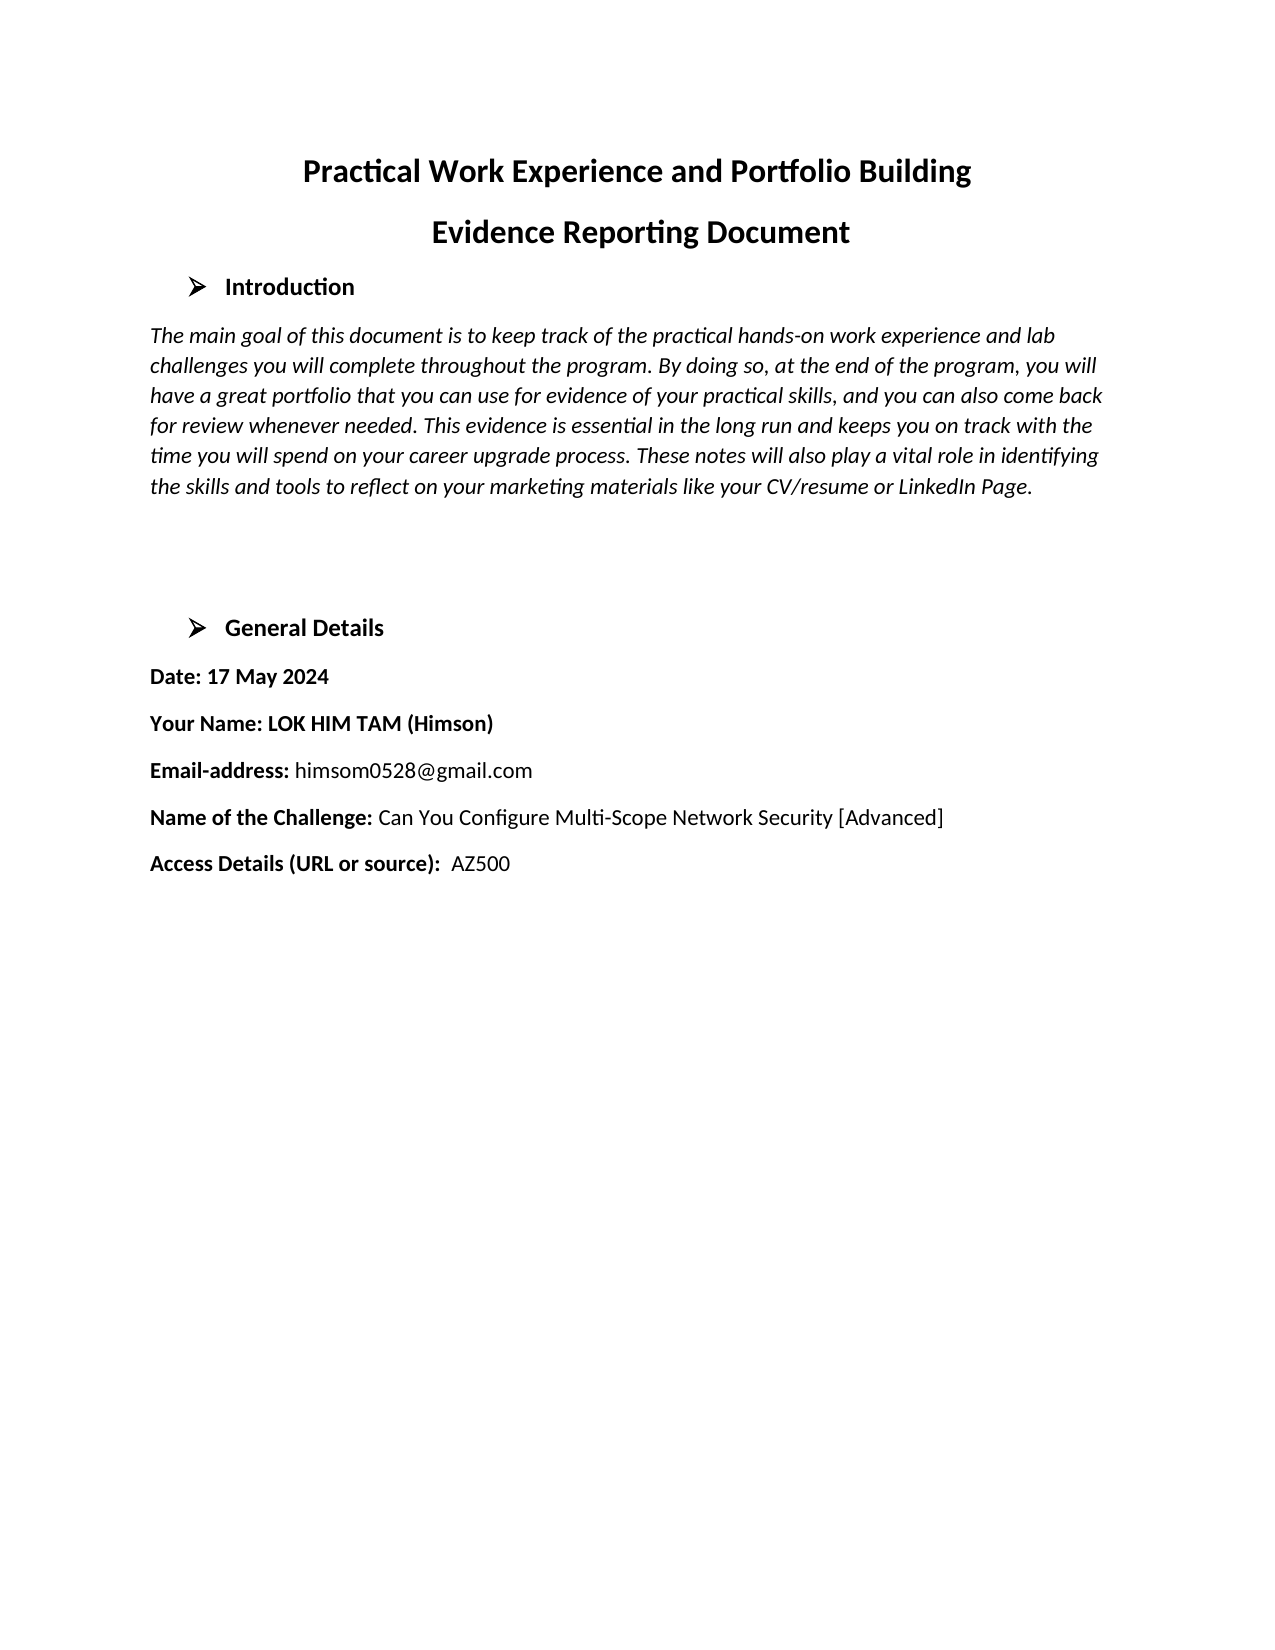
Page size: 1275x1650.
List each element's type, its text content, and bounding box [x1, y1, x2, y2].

text Your Name: LOK HIM TAM (Himson) [150, 709, 1125, 737]
text Evidence Reporting Document [150, 211, 1125, 251]
text Date: 17 May 2024 [150, 662, 1125, 690]
list General Details [187, 612, 1125, 643]
text Email-address: himsom0528@gmail.com [150, 756, 1125, 784]
text Access Details (URL or source): AZ500 [150, 849, 1125, 878]
text The main goal of this document is to keep track of the practical hands-on work experience and lab challenges you will complete throughout the program. By doing so, at the end of the program, you will have a great portfolio that you can use for evidence of your practical skills, and you can also come back for review whenever needed. This evidence is essential in the long run and keeps you on track with the time you will spend on your career upgrade process. These notes will also play a vital role in identifying the skills and tools to reflect on your marketing materials like your CV/resume or LinkedIn Page. [150, 321, 1125, 500]
text Name of the Challenge: Can You Configure Multi-Scope Network Security [Advanced] [150, 803, 1125, 831]
list Introduction [187, 271, 1125, 302]
text Practical Work Experience and Portfolio Building [150, 150, 1125, 191]
